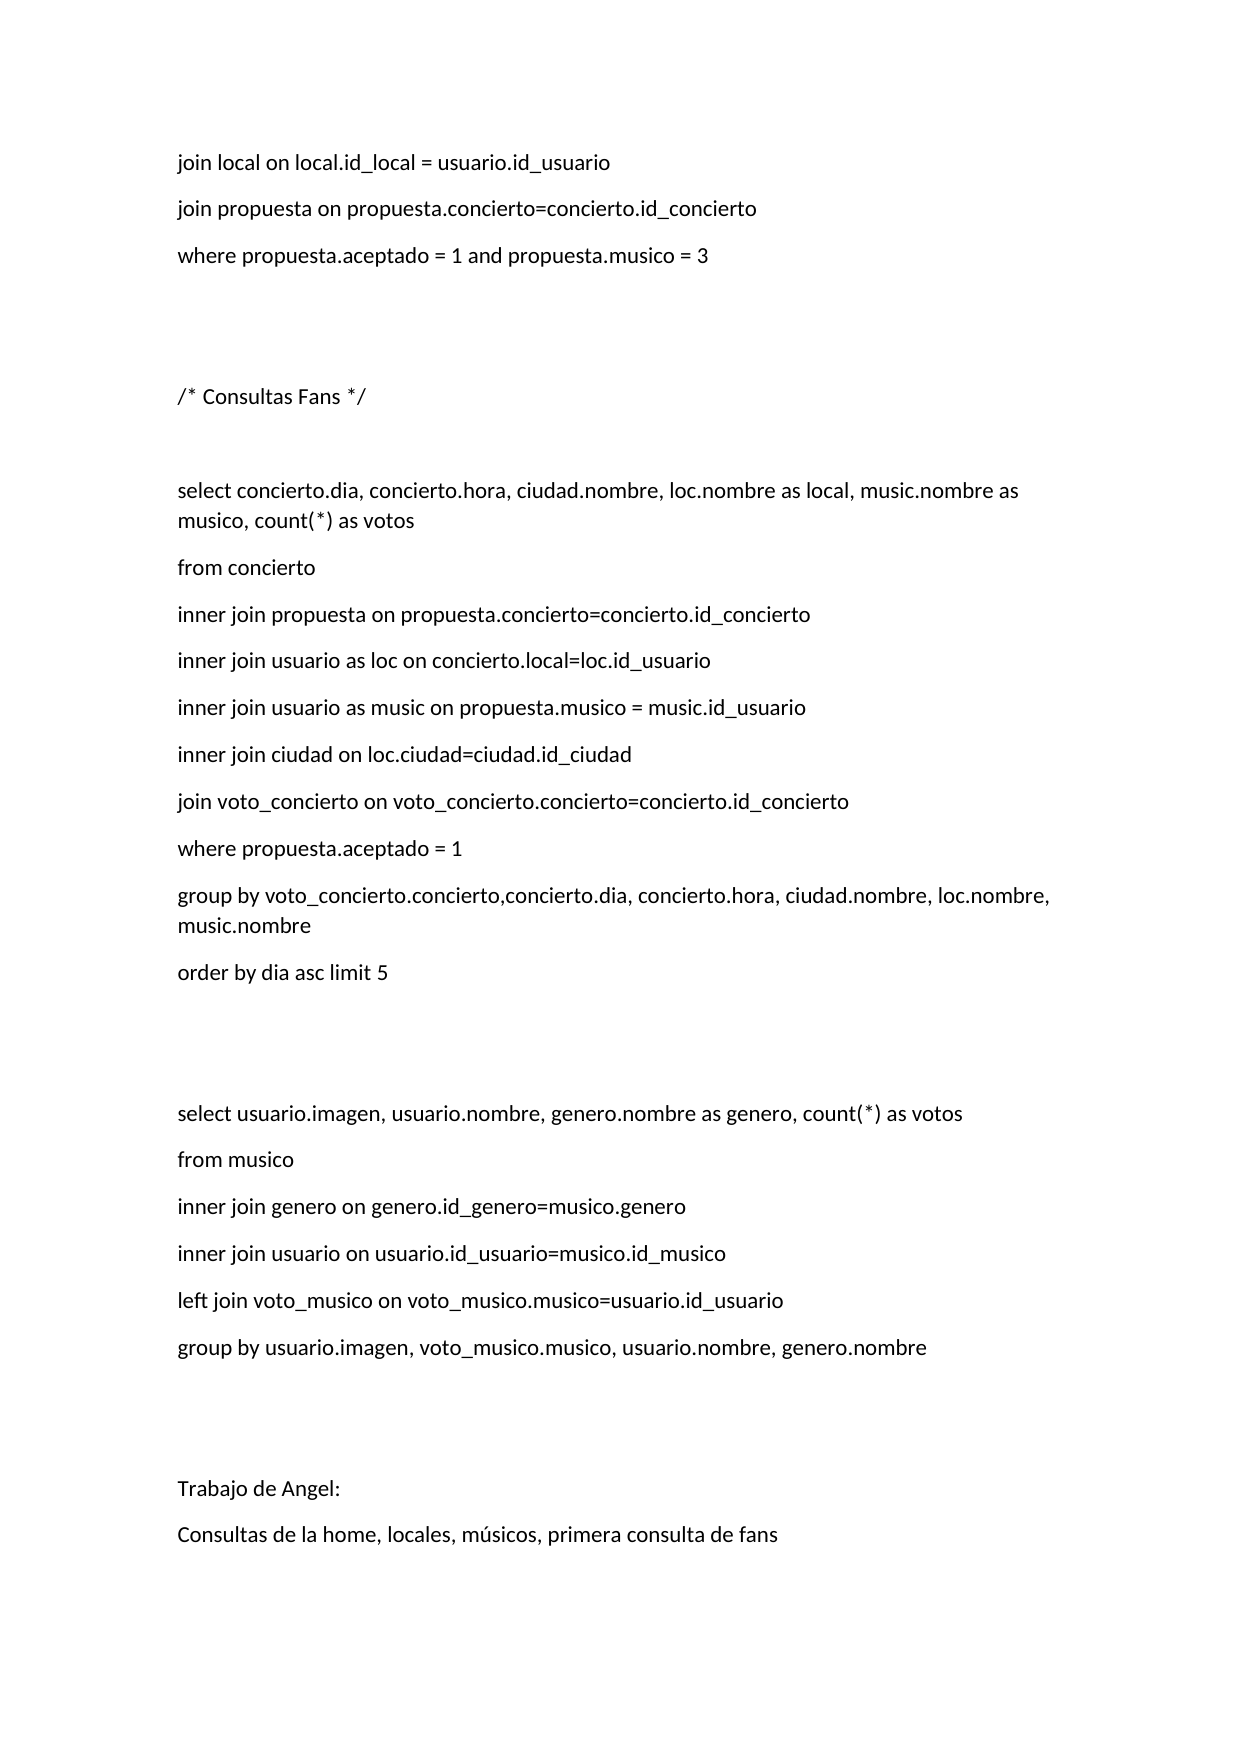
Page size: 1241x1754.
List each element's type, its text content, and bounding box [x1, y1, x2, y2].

text order by dia asc limit 5 [177, 958, 1063, 986]
text left join voto_musico on voto_musico.musico=usuario.id_usuario [177, 1286, 1063, 1314]
text inner join propuesta on propuesta.concierto=concierto.id_concierto [177, 600, 1063, 628]
text from concierto [177, 553, 1063, 581]
text inner join usuario as loc on concierto.local=loc.id_usuario [177, 647, 1063, 674]
text select concierto.dia, concierto.hora, ciudad.nombre, loc.nombre as local, music.nombre as musico, count(*) as votos [177, 476, 1063, 534]
text join local on local.id_local = usuario.id_usuario [177, 148, 1063, 176]
text inner join usuario on usuario.id_usuario=musico.id_musico [177, 1239, 1063, 1267]
text where propuesta.aceptado = 1 and propuesta.musico = 3 [177, 241, 1063, 269]
text Consultas de la home, locales, músicos, primera consulta de fans [177, 1521, 1063, 1548]
text from musico [177, 1146, 1063, 1173]
text inner join ciudad on loc.ciudad=ciudad.id_ciudad [177, 740, 1063, 768]
text /* Consultas Fans */ [177, 382, 1063, 410]
text group by usuario.imagen, voto_musico.musico, usuario.nombre, genero.nombre [177, 1333, 1063, 1361]
text join voto_concierto on voto_concierto.concierto=concierto.id_concierto [177, 787, 1063, 815]
text inner join usuario as music on propuesta.musico = music.id_usuario [177, 693, 1063, 721]
text Trabajo de Angel: [177, 1474, 1063, 1502]
text where propuesta.aceptado = 1 [177, 834, 1063, 862]
text group by voto_concierto.concierto,concierto.dia, concierto.hora, ciudad.nombre, loc.nombre, music.nombre [177, 881, 1063, 939]
text join propuesta on propuesta.concierto=concierto.id_concierto [177, 194, 1063, 222]
text inner join genero on genero.id_genero=musico.genero [177, 1192, 1063, 1220]
text select usuario.imagen, usuario.nombre, genero.nombre as genero, count(*) as votos [177, 1099, 1063, 1127]
